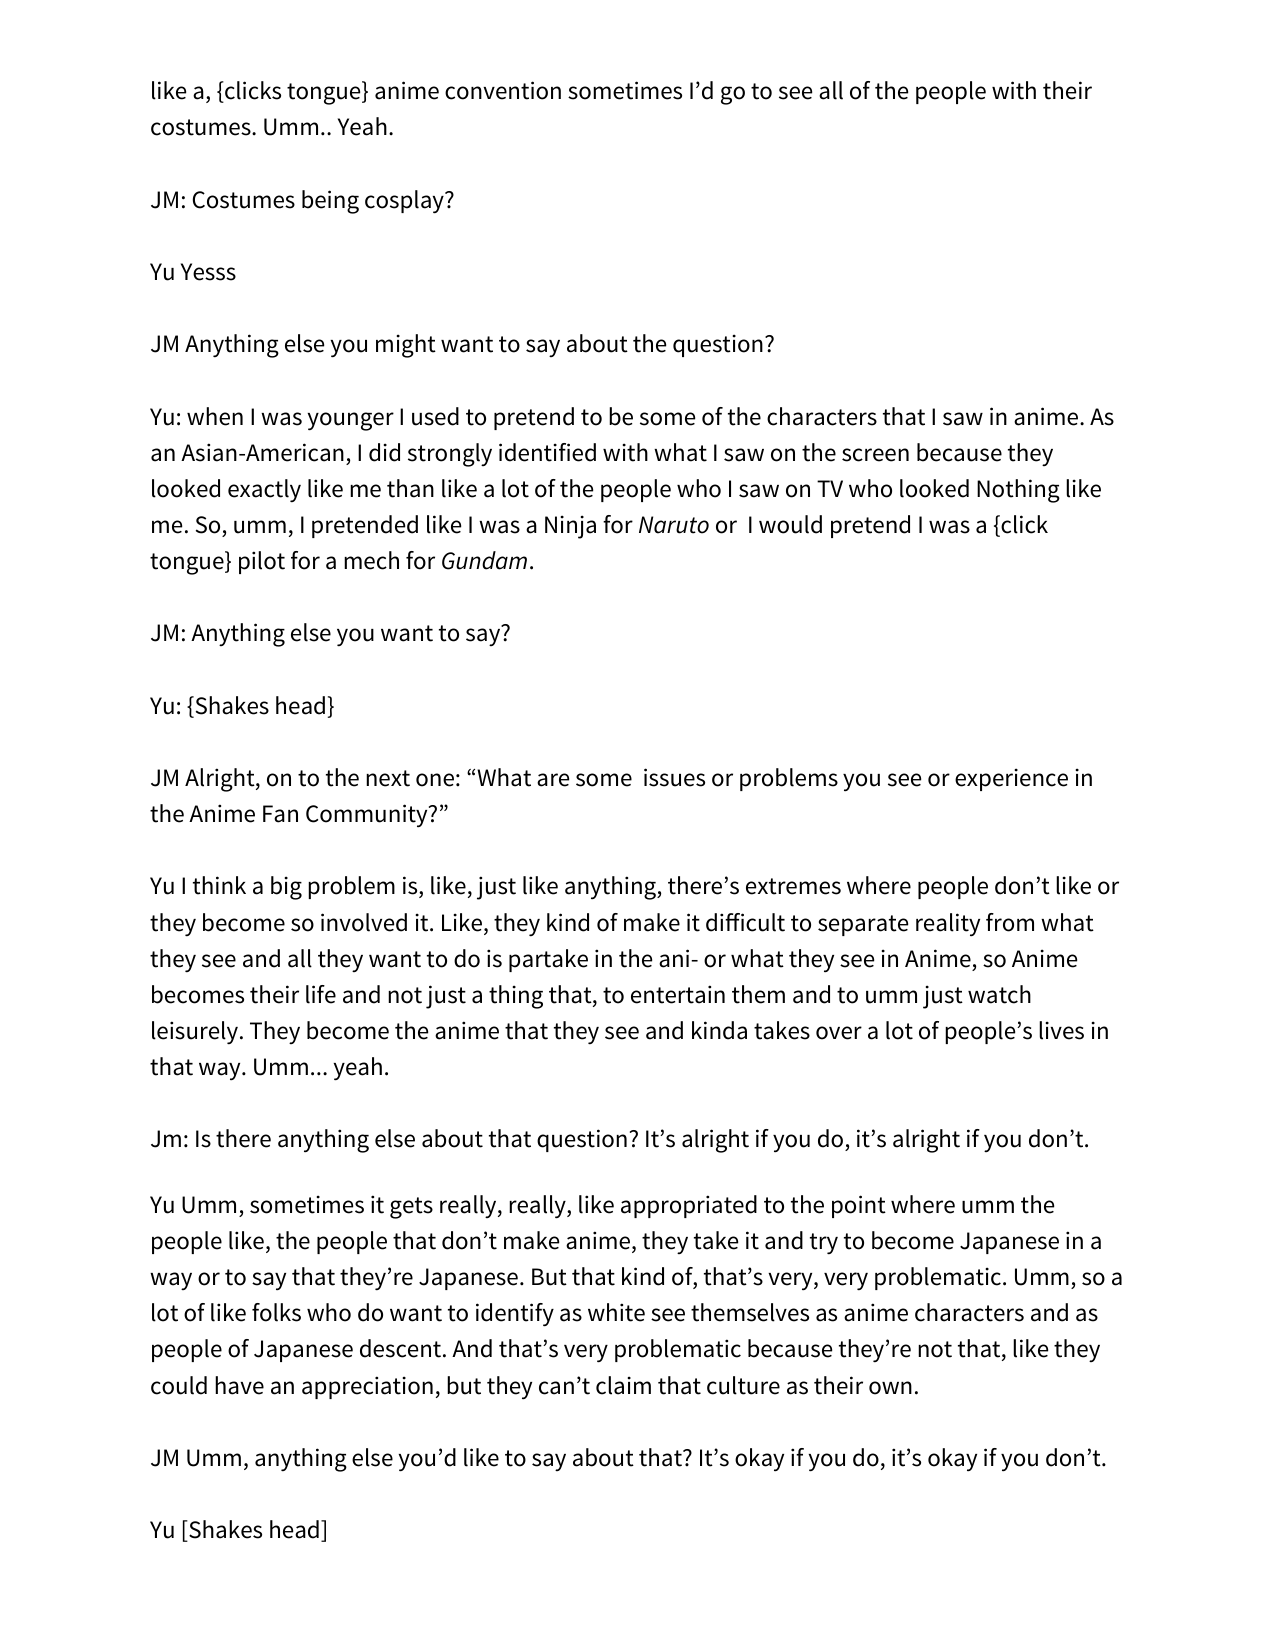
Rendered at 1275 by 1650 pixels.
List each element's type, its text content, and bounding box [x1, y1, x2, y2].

text Yu I think a big problem is, like, just like anything, there’s extremes where people don’t like or they become so involved it. Like, they kind of make it difficult to separate reality from what they see and all they want to do is partake in the ani- or what they see in Anime, so Anime becomes their life and not just a thing that, to entertain them and to umm just watch leisurely. They become the anime that they see and kinda takes over a lot of people’s lives in that way. Umm... yeah. [150, 870, 1125, 1082]
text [150, 75, 1125, 143]
text Yu Yesss [150, 256, 1125, 287]
text Yu: when I was younger I used to pretend to be some of the characters that I saw in anime. As an Asian-American, I did strongly identified with what I saw on the screen because they looked exactly like me than like a lot of the people who I saw on TV who looked Nothing like me. So, umm, I pretended like I was a Ninja for Naruto or I would pretend I was a {click tongue} pilot for a mech for Gundam. [150, 400, 1125, 576]
text JM Umm, anything else you’d like to say about that? It’s okay if you do, it’s okay if you don’t. [150, 1442, 1125, 1473]
text Jm: Is there anything else about that question? It’s alright if you do, it’s alright if you don’t. [150, 1123, 1125, 1185]
text Yu: {Shakes head} [150, 689, 1125, 721]
text Yu Umm, sometimes it gets really, really, like appropriated to the point where umm the people like, the people that don’t make anime, they take it and try to become Japanese in a way or to say that they’re Japanese. But that kind of, that’s very, very problematic. Umm, so a lot of like folks who do want to identify as white see themselves as anime characters and as people of Japanese descent. And that’s very problematic because they’re not that, like they could have an appreciation, but they can’t claim that culture as their own. [150, 1189, 1125, 1401]
text JM: Costumes being cosplay? [150, 183, 1125, 215]
text JM Alright, on to the next one: “What are some issues or problems you see or experience in the Anime Fan Community?” [150, 762, 1125, 829]
text JM Anything else you might want to say about the question? [150, 328, 1125, 359]
text JM: Anything else you want to say? [150, 617, 1125, 649]
text Yu [Shakes head] [150, 1514, 1125, 1546]
